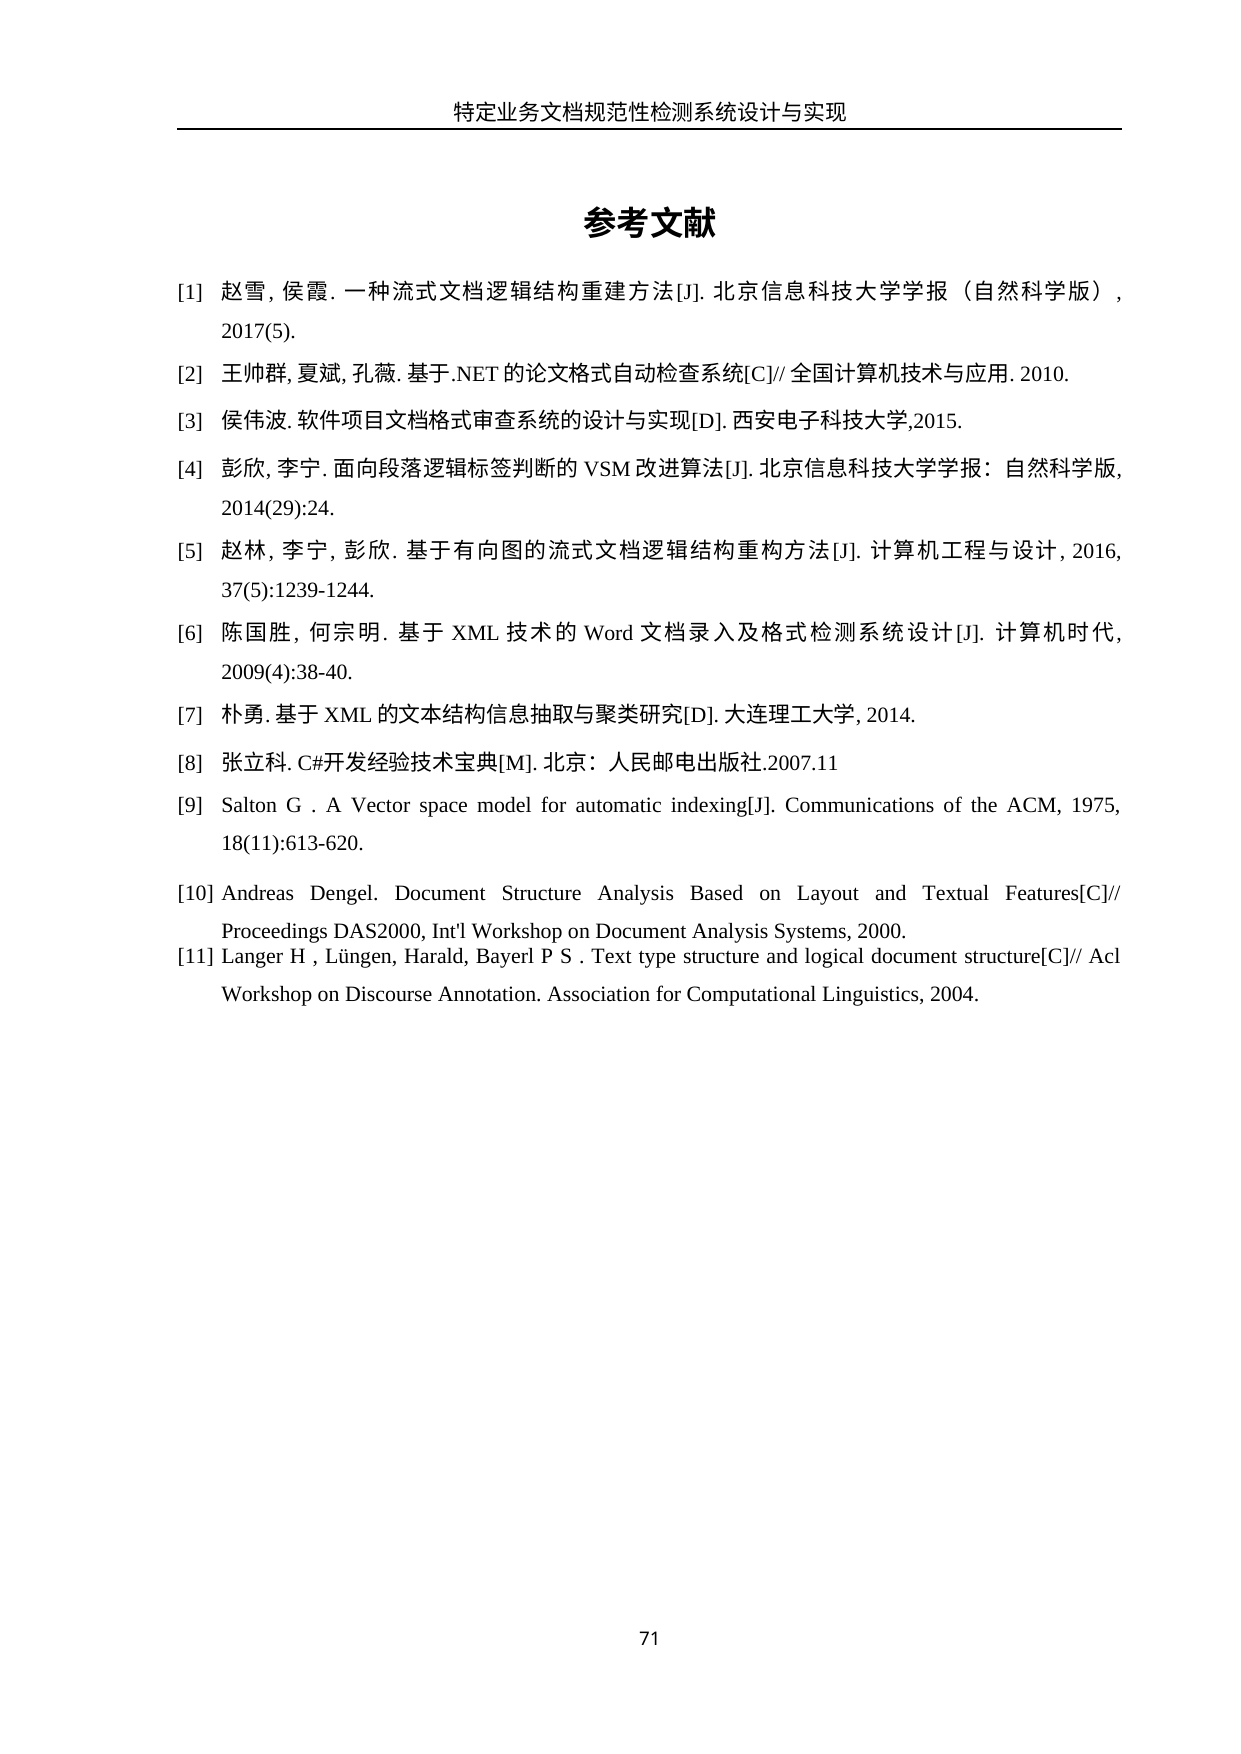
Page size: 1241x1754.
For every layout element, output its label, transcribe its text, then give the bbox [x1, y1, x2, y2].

list Langer H , Lüngen, Harald, Bayerl P S . Text type structure and logical document structure[C]// Acl Workshop on Discourse Annotation. Association for Computational Linguistics, 2004. [177, 943, 1122, 1006]
list 侯伟波. 软件项目文档格式审查系统的设计与实现[D]. 西安电子科技大学,2015. [177, 403, 1122, 435]
text 参考文献 [177, 196, 1122, 245]
list 朴勇. 基于XML的文本结构信息抽取与聚类研究[D]. 大连理工大学, 2014. [177, 697, 1122, 729]
list Salton G . A Vector space model for automatic indexing[J]. Communications of the ACM, 1975, 18(11):613-620. [177, 792, 1122, 855]
list 彭欣, 李宁. 面向段落逻辑标签判断的VSM改进算法[J]. 北京信息科技大学学报：自然科学版, 2014(29):24. [177, 451, 1122, 520]
list Andreas Dengel. Document Structure Analysis Based on Layout and Textual Features[C]// Proceedings DAS2000, Int'l Workshop on Document Analysis Systems, 2000. [177, 868, 1122, 943]
list 王帅群, 夏斌, 孔薇. 基于.NET的论文格式自动检查系统[C]// 全国计算机技术与应用. 2010. [177, 356, 1122, 388]
list 陈国胜, 何宗明. 基于XML技术的Word文档录入及格式检测系统设计[J]. 计算机时代, 2009(4):38-40. [177, 615, 1122, 684]
list 张立科. C#开发经验技术宝典[M]. 北京：人民邮电出版社.2007.11 [177, 745, 1122, 776]
list 赵林, 李宁, 彭欣. 基于有向图的流式文档逻辑结构重构方法[J]. 计算机工程与设计, 2016, 37(5):1239-1244. [177, 533, 1122, 602]
list 赵雪, 侯霞. 一种流式文档逻辑结构重建方法[J]. 北京信息科技大学学报（自然科学版）, 2017(5). [177, 274, 1122, 343]
